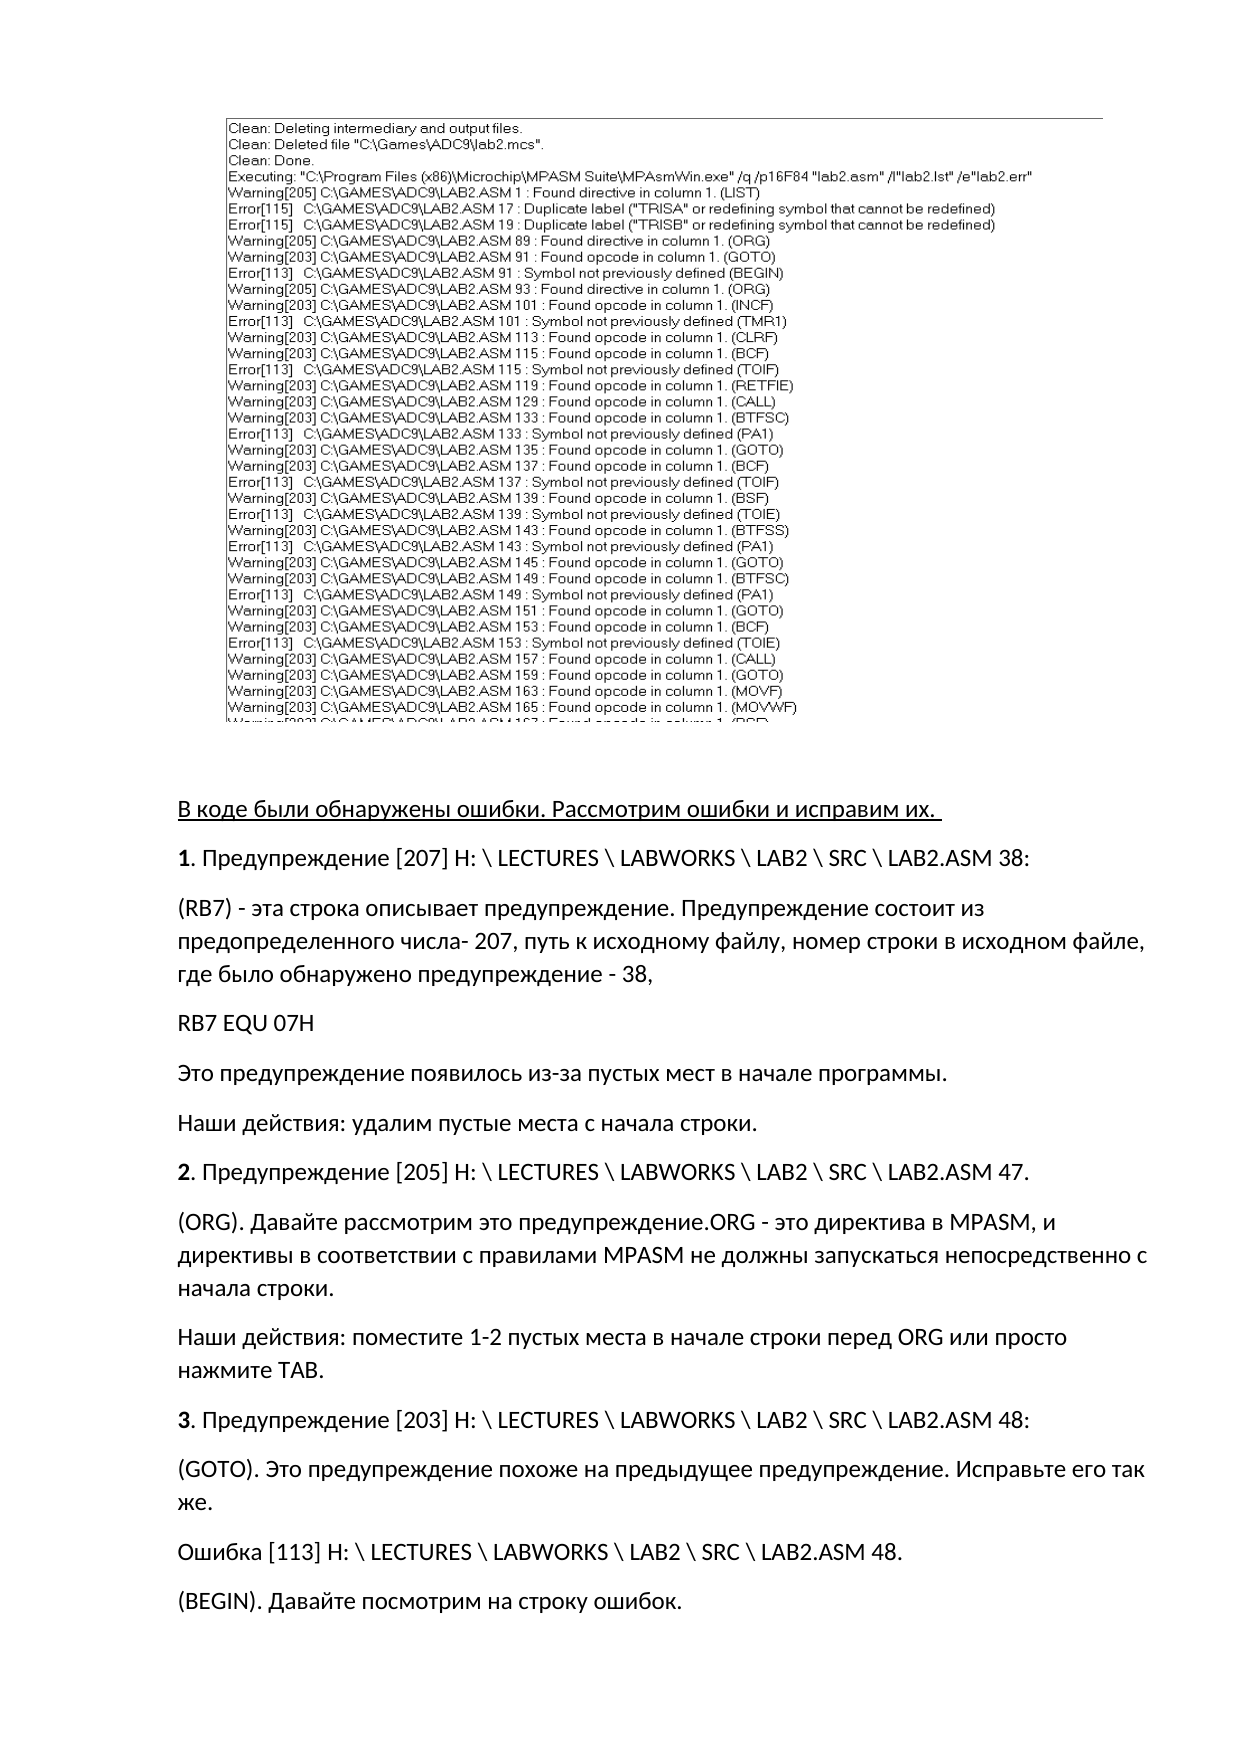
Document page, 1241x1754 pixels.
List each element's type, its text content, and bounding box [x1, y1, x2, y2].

text Наши действия: удалим пустые места с начала строки. [177, 1107, 1152, 1137]
text 1. Предупреждение [207] H: \ LECTURES \ LABWORKS \ LAB2 \ SRC \ LAB2.ASM 38: [177, 843, 1152, 873]
text В коде были обнаружены ошибки. Рассмотрим ошибки и исправим их. [177, 793, 1152, 823]
text (RB7) - эта строка описывает предупреждение. Предупреждение состоит из предопределенного числа- 207, путь к исходному файлу, номер строки в исходном файле, где было обнаружено предупреждение - 38, [177, 892, 1152, 988]
text RB7 EQU 07H [177, 1008, 1152, 1038]
text (BEGIN). Давайте посмотрим на строку ошибок. [177, 1586, 1152, 1616]
text Наши действия: поместите 1-2 пустых места в начале строки перед ORG или просто нажмите TAB. [177, 1321, 1152, 1385]
text (ORG). Давайте рассмотрим это предупреждение.ORG - это директива в MPASM, и директивы в соответствии с правилами MPASM не должны запускаться непосредственно с начала строки. [177, 1206, 1152, 1302]
text Это предупреждение появилось из-за пустых мест в начале программы. [177, 1057, 1152, 1088]
text (GOTO). Это предупреждение похоже на предыдущее предупреждение. Исправьте его так же. [177, 1453, 1152, 1517]
picture [226, 118, 1103, 722]
text Ошибка [113] H: \ LECTURES \ LABWORKS \ LAB2 \ SRC \ LAB2.ASM 48. [177, 1536, 1152, 1566]
text 2. Предупреждение [205] H: \ LECTURES \ LABWORKS \ LAB2 \ SRC \ LAB2.ASM 47. [177, 1156, 1152, 1187]
text 3. Предупреждение [203] H: \ LECTURES \ LABWORKS \ LAB2 \ SRC \ LAB2.ASM 48: [177, 1404, 1152, 1434]
